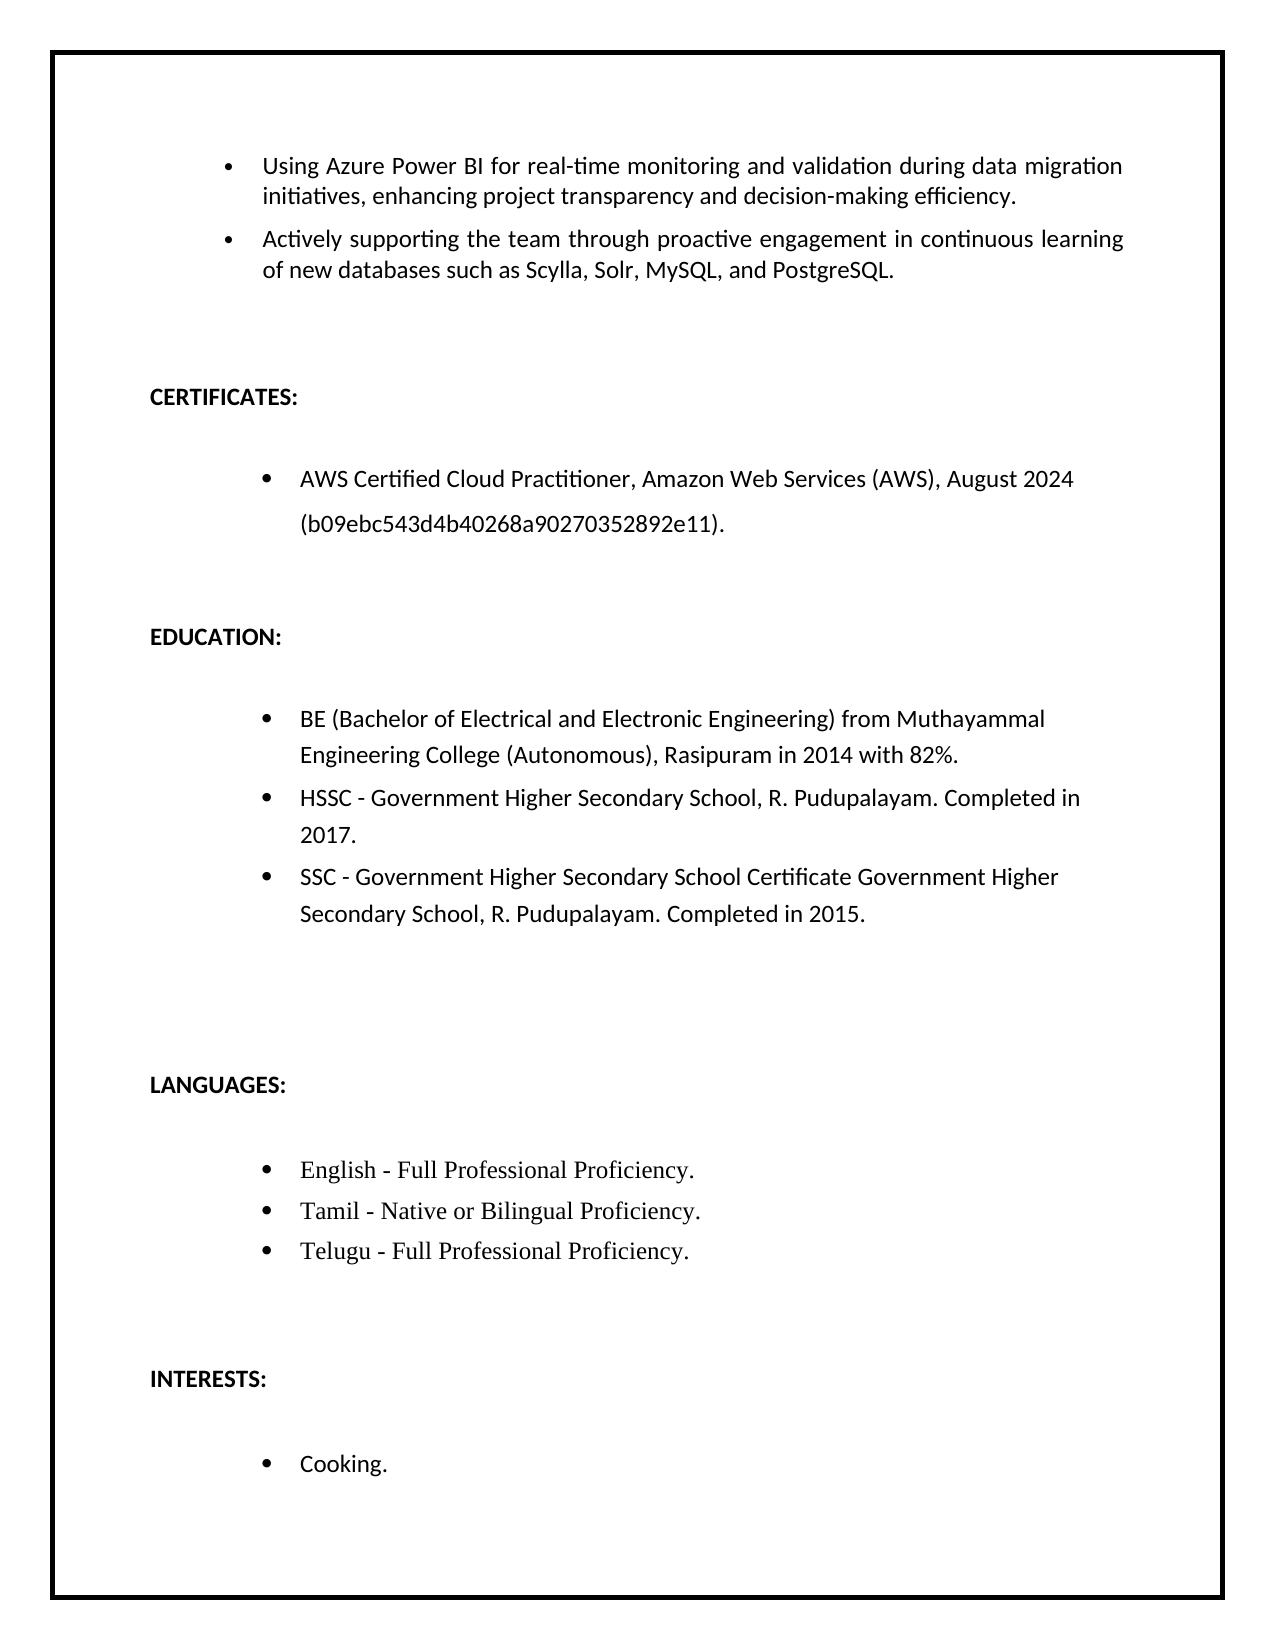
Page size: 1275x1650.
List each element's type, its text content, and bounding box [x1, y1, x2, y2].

text EDUCATION: [150, 621, 1125, 651]
list Actively supporting the team through proactive engagement in continuous learning of new databases such as Scylla, Solr, MySQL, and PostgreSQL. [225, 223, 1125, 284]
list HSSC - Government Higher Secondary School, R. Pudupalayam. Completed in 2017. [262, 782, 1125, 849]
list English - Full Professional Proficiency. [262, 1155, 1125, 1184]
list AWS Certified Cloud Practitioner, Amazon Web Services (AWS), August 2024 (b09ebc543d4b40268a90270352892e11). [262, 463, 1125, 539]
list Using Azure Power BI for real-time monitoring and validation during data migration initiatives, enhancing project transparency and decision-making efficiency. [225, 150, 1125, 211]
text INTERESTS: [150, 1363, 1125, 1393]
list BE (Bachelor of Electrical and Electronic Engineering) from Muthayammal Engineering College (Autonomous), Rasipuram in 2014 with 82%. [262, 703, 1125, 770]
list Tamil - Native or Bilingual Proficiency. [262, 1196, 1125, 1224]
list Cooking. [262, 1448, 1125, 1479]
text CERTIFICATES: [150, 381, 1125, 412]
list SSC - Government Higher Secondary School Certificate Government Higher Secondary School, R. Pudupalayam. Completed in 2015. [262, 862, 1125, 929]
list Telugu - Full Professional Proficiency. [262, 1236, 1125, 1265]
text LANGUAGES: [150, 1069, 1125, 1100]
